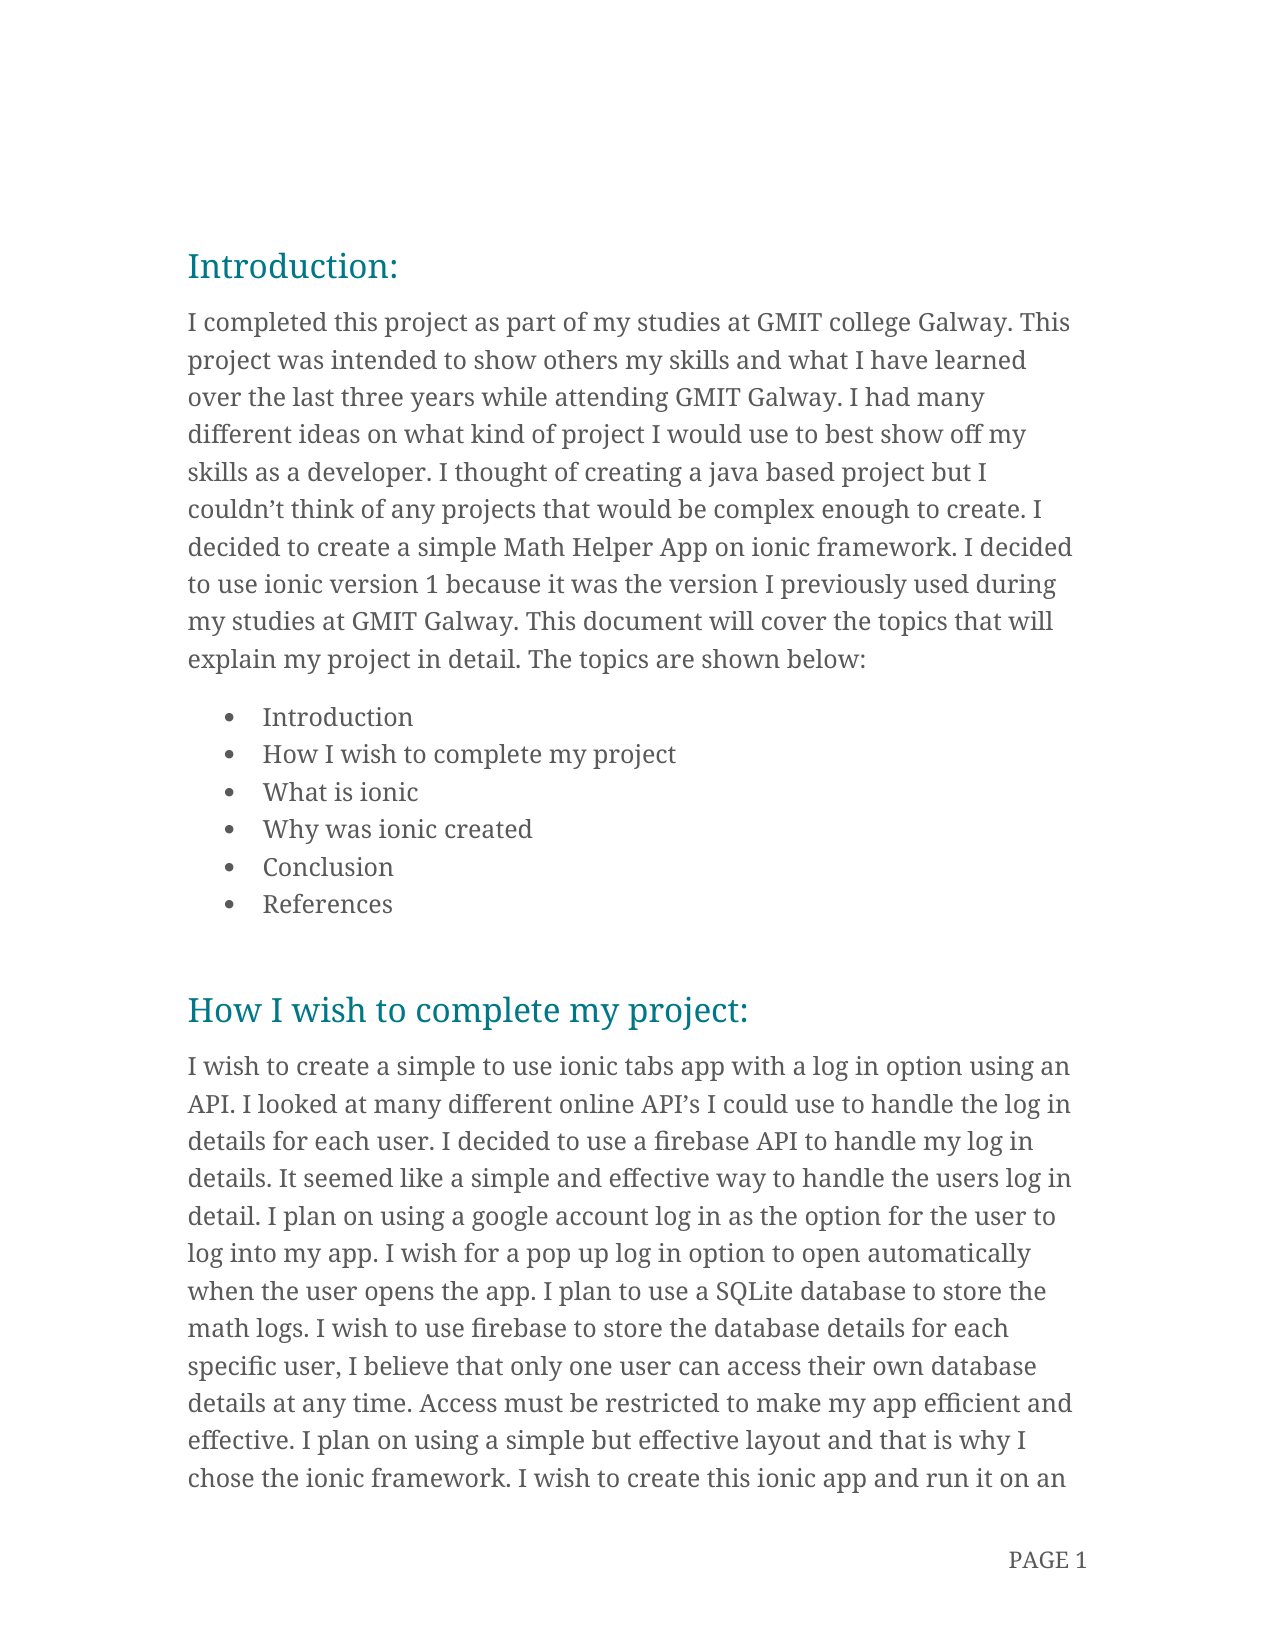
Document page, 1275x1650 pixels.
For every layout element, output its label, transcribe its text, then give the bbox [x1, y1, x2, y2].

list Conclusion [225, 849, 1087, 883]
list References [225, 887, 1087, 921]
text I completed this project as part of my studies at GMIT college Galway. This project was intended to show others my skills and what I have learned over the last three years while attending GMIT Galway. I had many different ideas on what kind of project I would use to best show off my skills as a developer. I thought of creating a java based project but I couldn’t think of any projects that would be complex enough to create. I decided to create a simple Math Helper App on ionic framework. I decided to use ionic version 1 because it was the version I previously used during my studies at GMIT Galway. This document will cover the topics that will explain my project in detail. The topics are shown below: [187, 305, 1087, 676]
subtitle How I wish to complete my project: [187, 987, 1087, 1032]
list Introduction [225, 700, 1087, 734]
subtitle Introduction: [187, 242, 1087, 288]
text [187, 1049, 1087, 1494]
list What is ionic [225, 774, 1087, 808]
list Why was ionic created [225, 812, 1087, 846]
list How I wish to complete my project [225, 737, 1087, 771]
